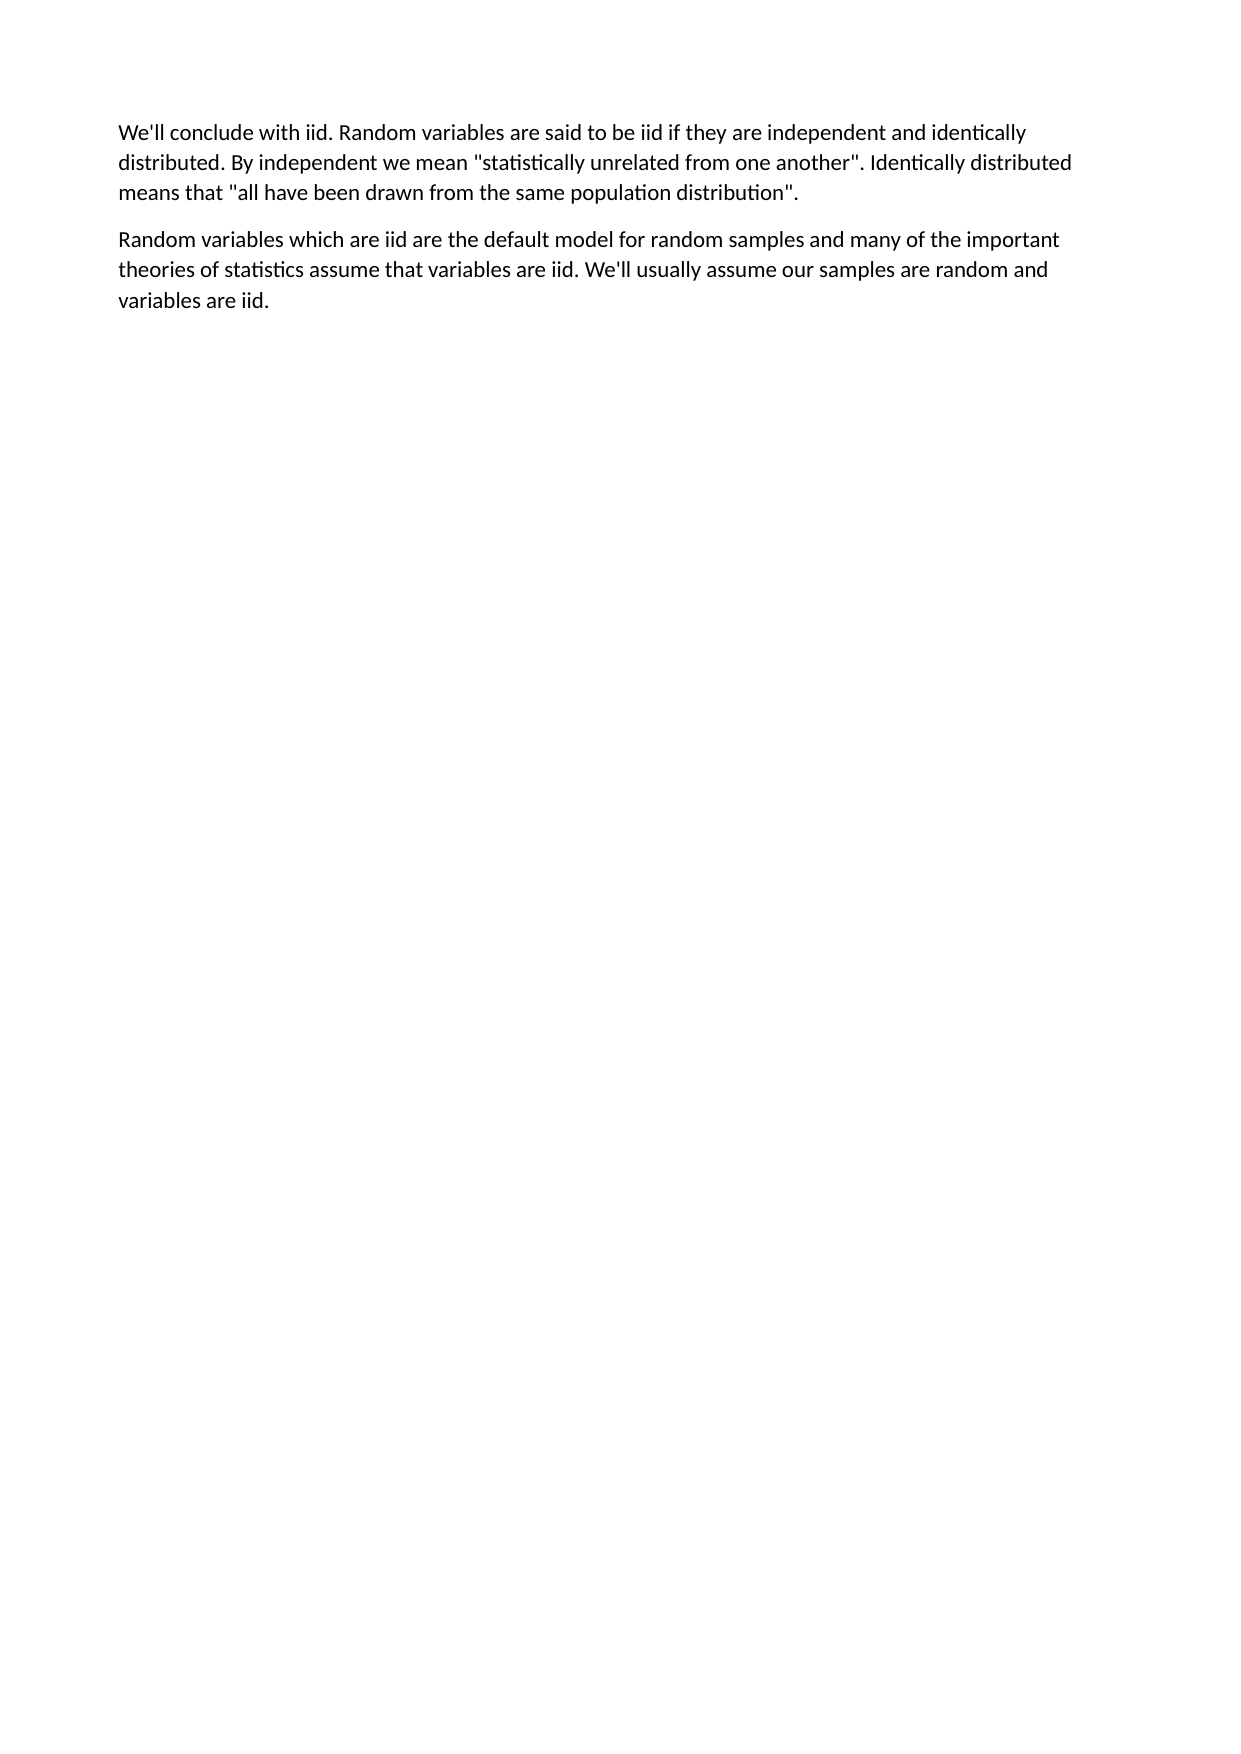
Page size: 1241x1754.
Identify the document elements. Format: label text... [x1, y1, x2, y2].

text Random variables which are iid are the default model for random samples and many of the important theories of statistics assume that variables are iid. We'll usually assume our samples are random and variables are iid. [118, 225, 1122, 314]
text We'll conclude with iid. Random variables are said to be iid if they are independent and identically distributed. By independent we mean "statistically unrelated from one another". Identically distributed means that "all have been drawn from the same population distribution". [118, 118, 1122, 207]
